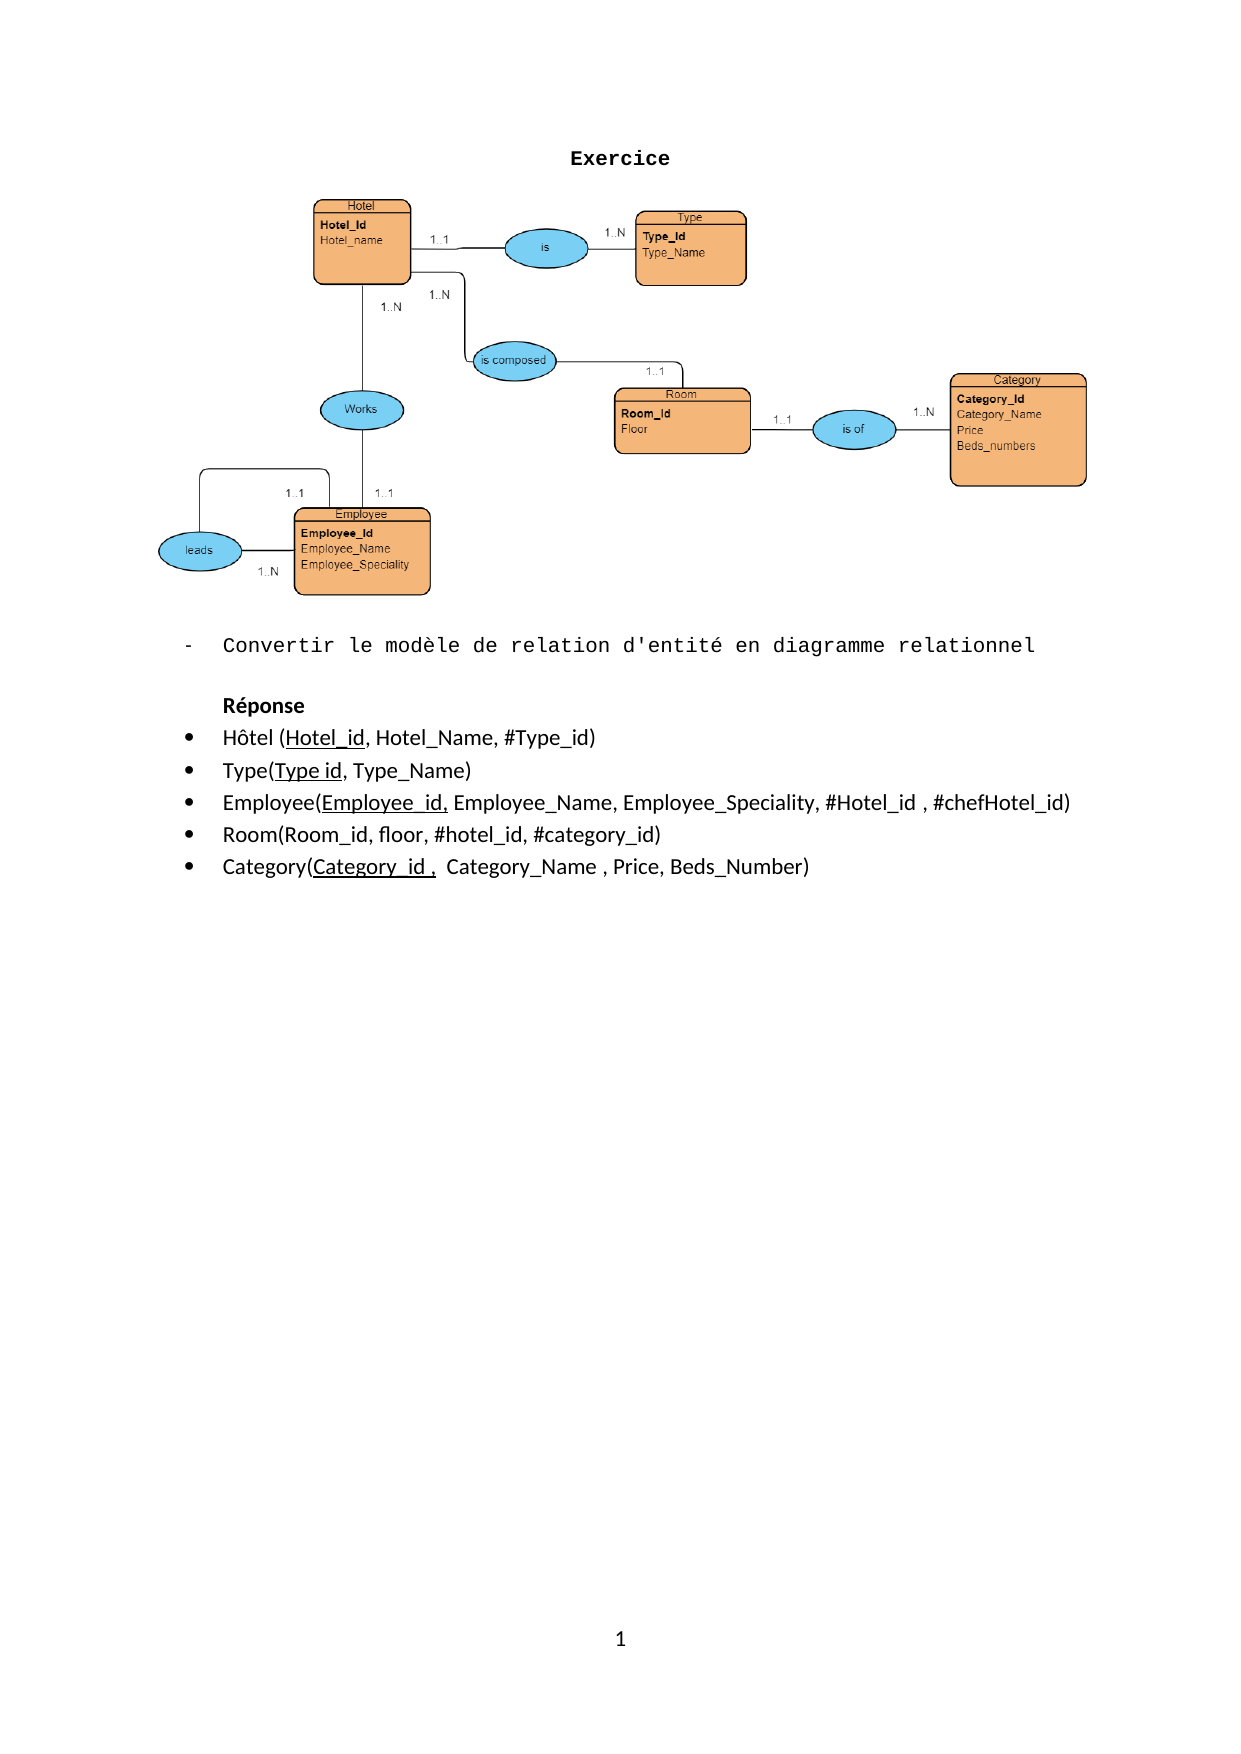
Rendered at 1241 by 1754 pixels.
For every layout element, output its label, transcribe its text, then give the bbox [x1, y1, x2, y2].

picture [147, 195, 1093, 608]
list Convertir le modèle de relation d'entité en diagramme relationnel [185, 633, 1093, 659]
list Employee(Employee_id, Employee_Name, Employee_Speciality, #Hotel_id , #chefHotel_id) [185, 788, 1093, 816]
list Type(Type id, Type_Name) [185, 756, 1093, 784]
list Category(Category_id , Category_Name , Price, Beds_Number) [185, 852, 1093, 880]
list Hôtel (Hotel_id, Hotel_Name, #Type_id) [185, 723, 1093, 752]
text Exercice [148, 148, 1093, 171]
list Réponse [223, 691, 1093, 719]
list Room(Room_id, floor, #hotel_id, #category_id) [185, 820, 1093, 848]
